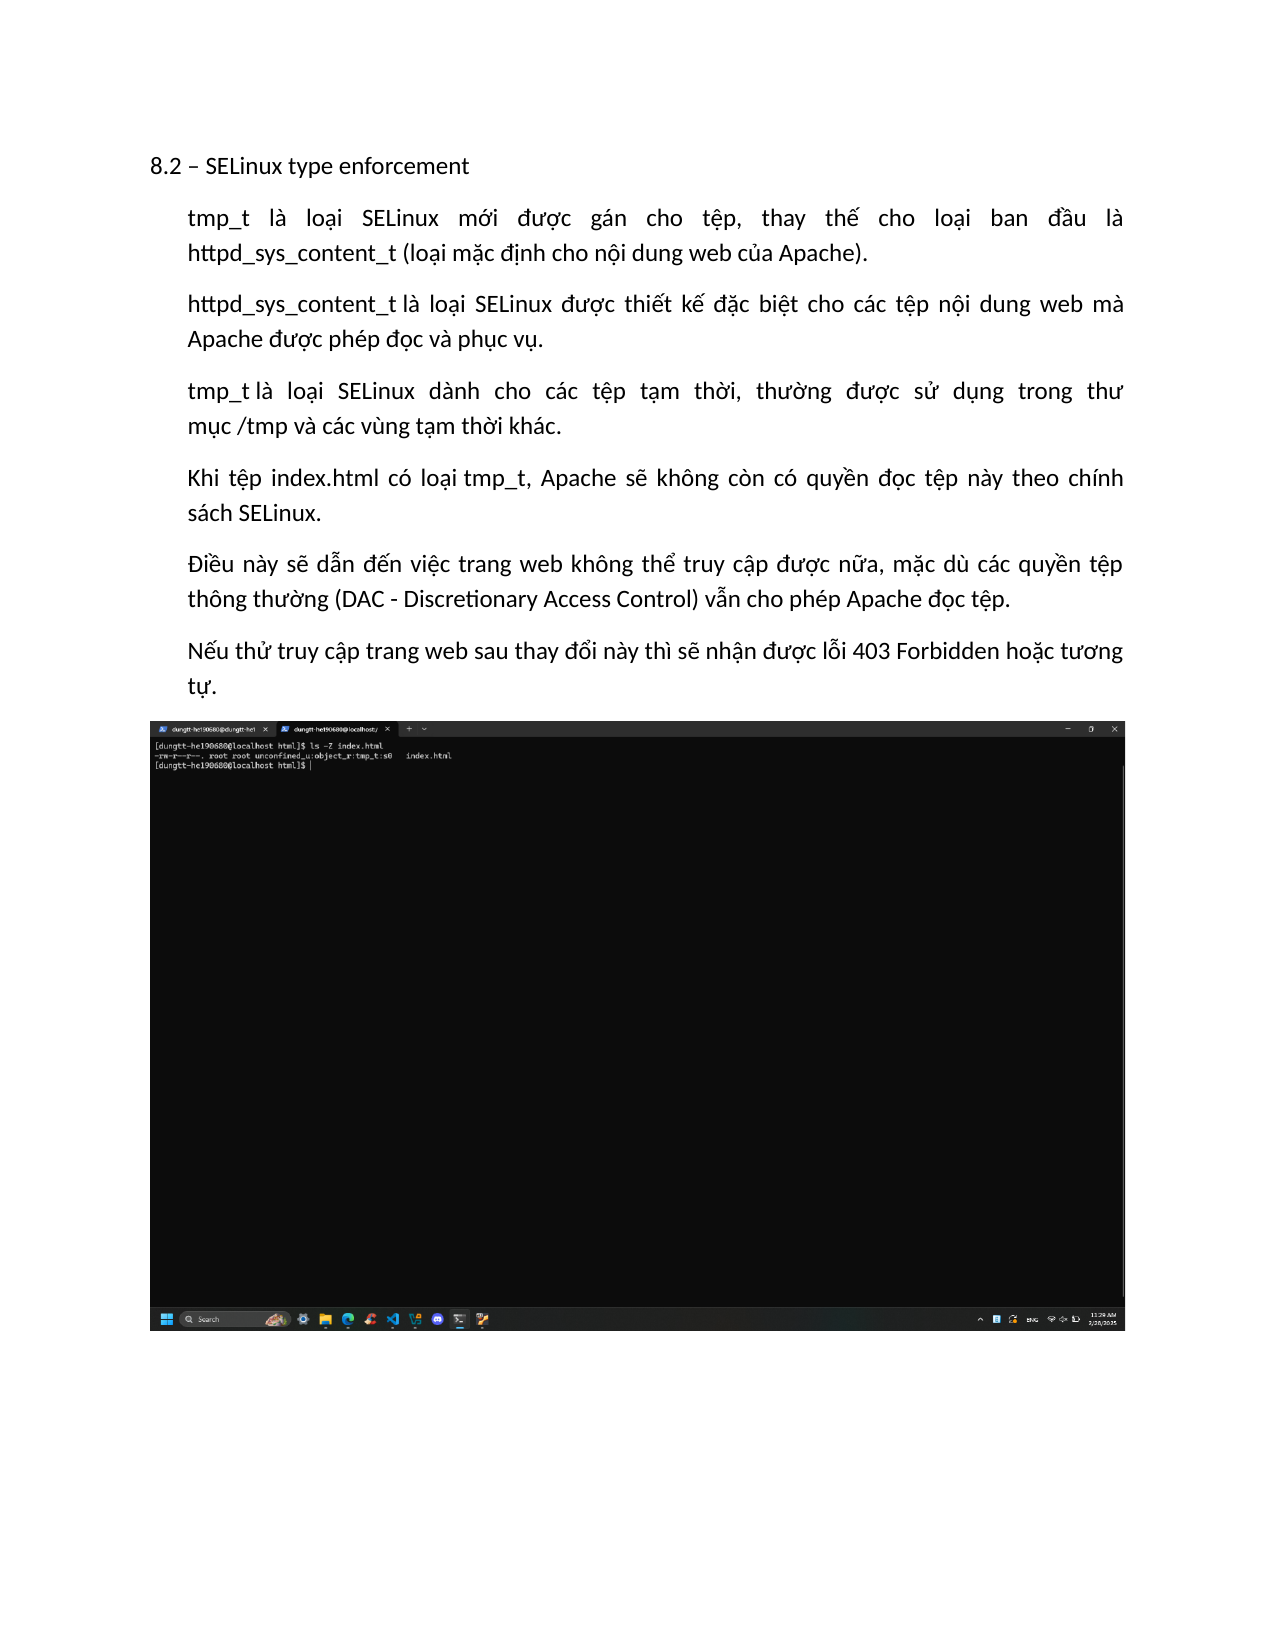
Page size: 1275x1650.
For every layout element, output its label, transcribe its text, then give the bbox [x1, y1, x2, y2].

text tmp_t là loại SELinux mới được gán cho tệp, thay thế cho loại ban đầu là httpd_sys_content_t (loại mặc định cho nội dung web của Apache). [187, 202, 1125, 267]
text Khi tệp index.html có loại tmp_t, Apache sẽ không còn có quyền đọc tệp này theo chính sách SELinux. [187, 462, 1125, 527]
text Nếu thử truy cập trang web sau thay đổi này thì sẽ nhận được lỗi 403 Forbidden hoặc tương tự. [187, 635, 1125, 701]
text Điều này sẽ dẫn đến việc trang web không thể truy cập được nữa, mặc dù các quyền tệp thông thường (DAC - Discretionary Access Control) vẫn cho phép Apache đọc tệp. [187, 548, 1125, 614]
text httpd_sys_content_t là loại SELinux được thiết kế đặc biệt cho các tệp nội dung web mà Apache được phép đọc và phục vụ. [187, 288, 1125, 354]
text 8.2 – SELinux type enforcement [150, 150, 1125, 181]
text tmp_t là loại SELinux dành cho các tệp tạm thời, thường được sử dụng trong thư mục /tmp và các vùng tạm thời khác. [187, 375, 1125, 441]
picture [150, 721, 1125, 1331]
